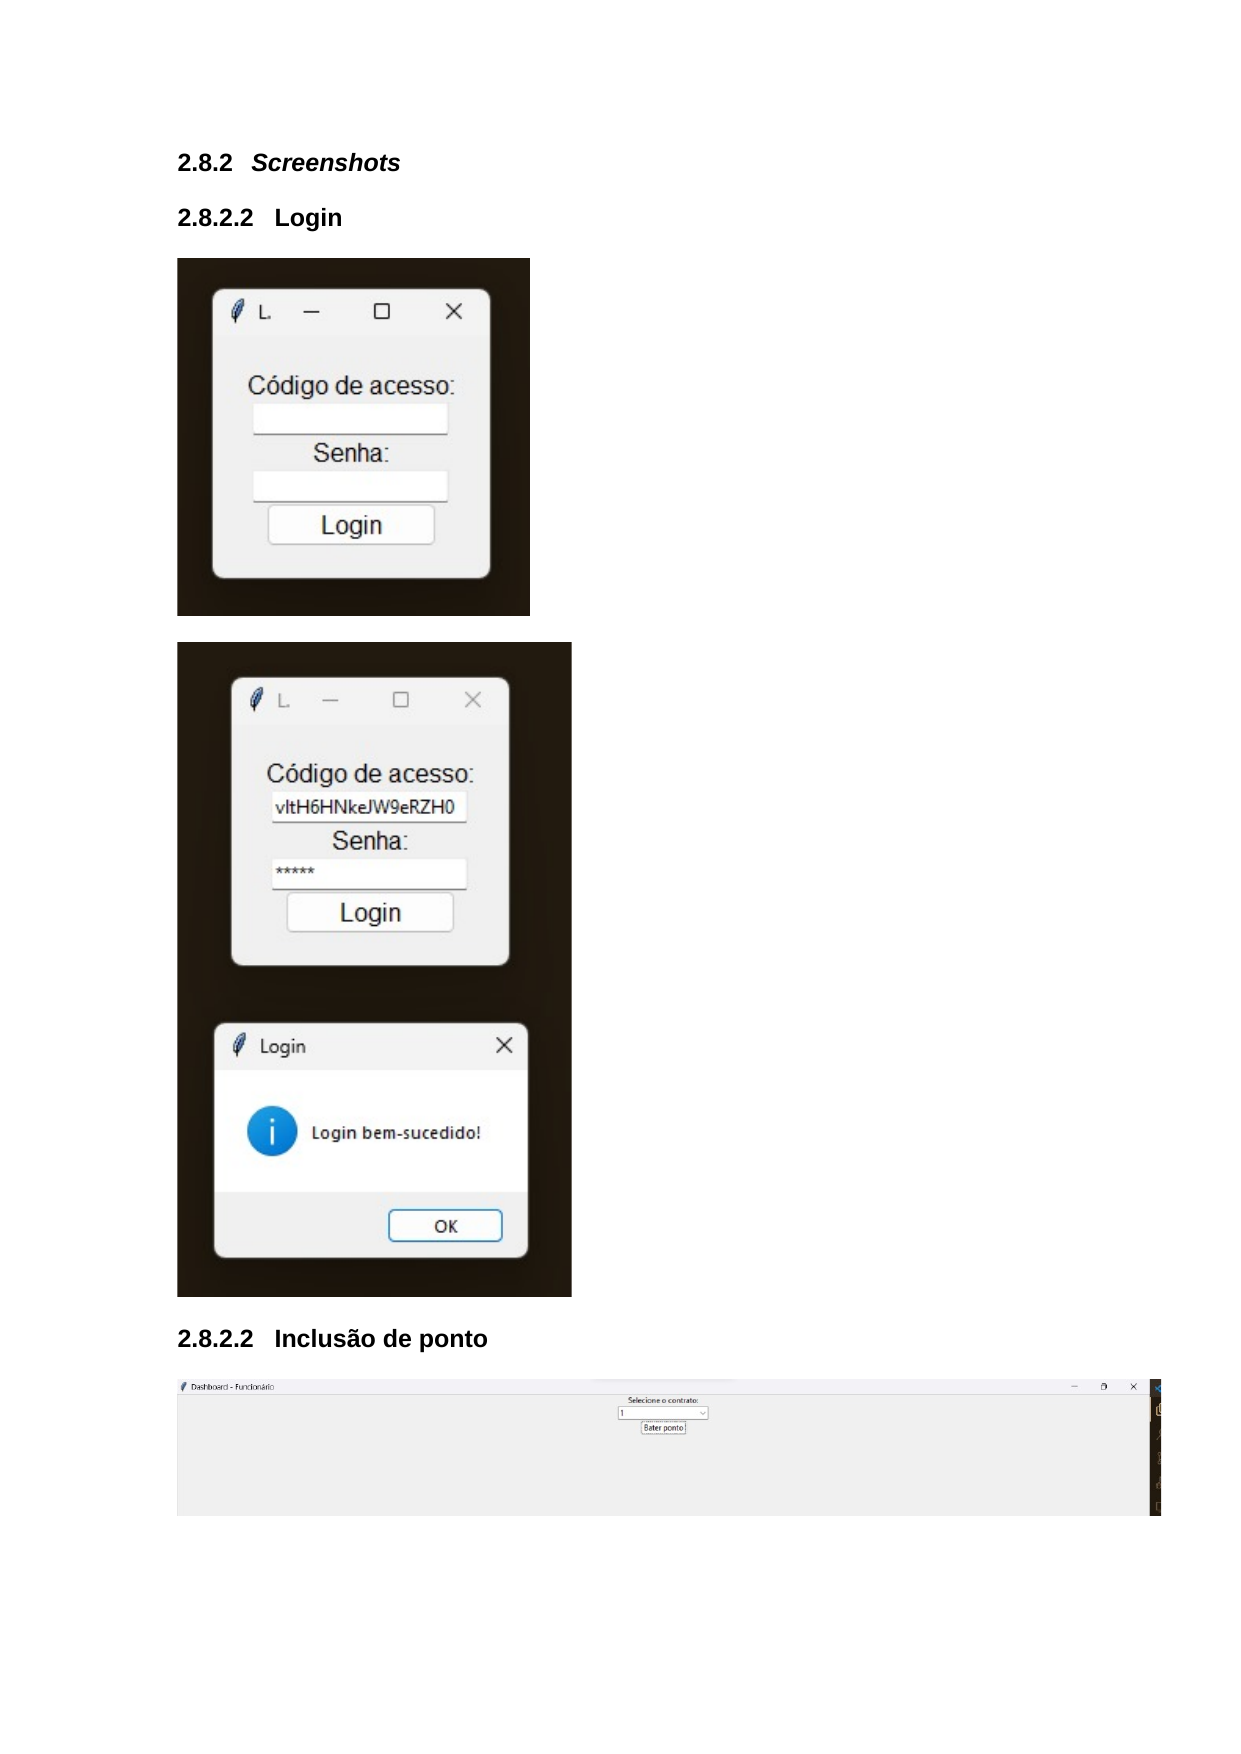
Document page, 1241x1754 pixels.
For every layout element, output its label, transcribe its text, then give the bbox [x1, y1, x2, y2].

picture [177, 642, 572, 1297]
picture [177, 1379, 1162, 1516]
text 2.8.2.2 Inclusão de ponto [177, 1324, 1063, 1352]
text 2.8.2.2 Login [177, 203, 1063, 232]
picture [177, 258, 530, 616]
text 2.8.2 Screenshots [177, 148, 1063, 176]
